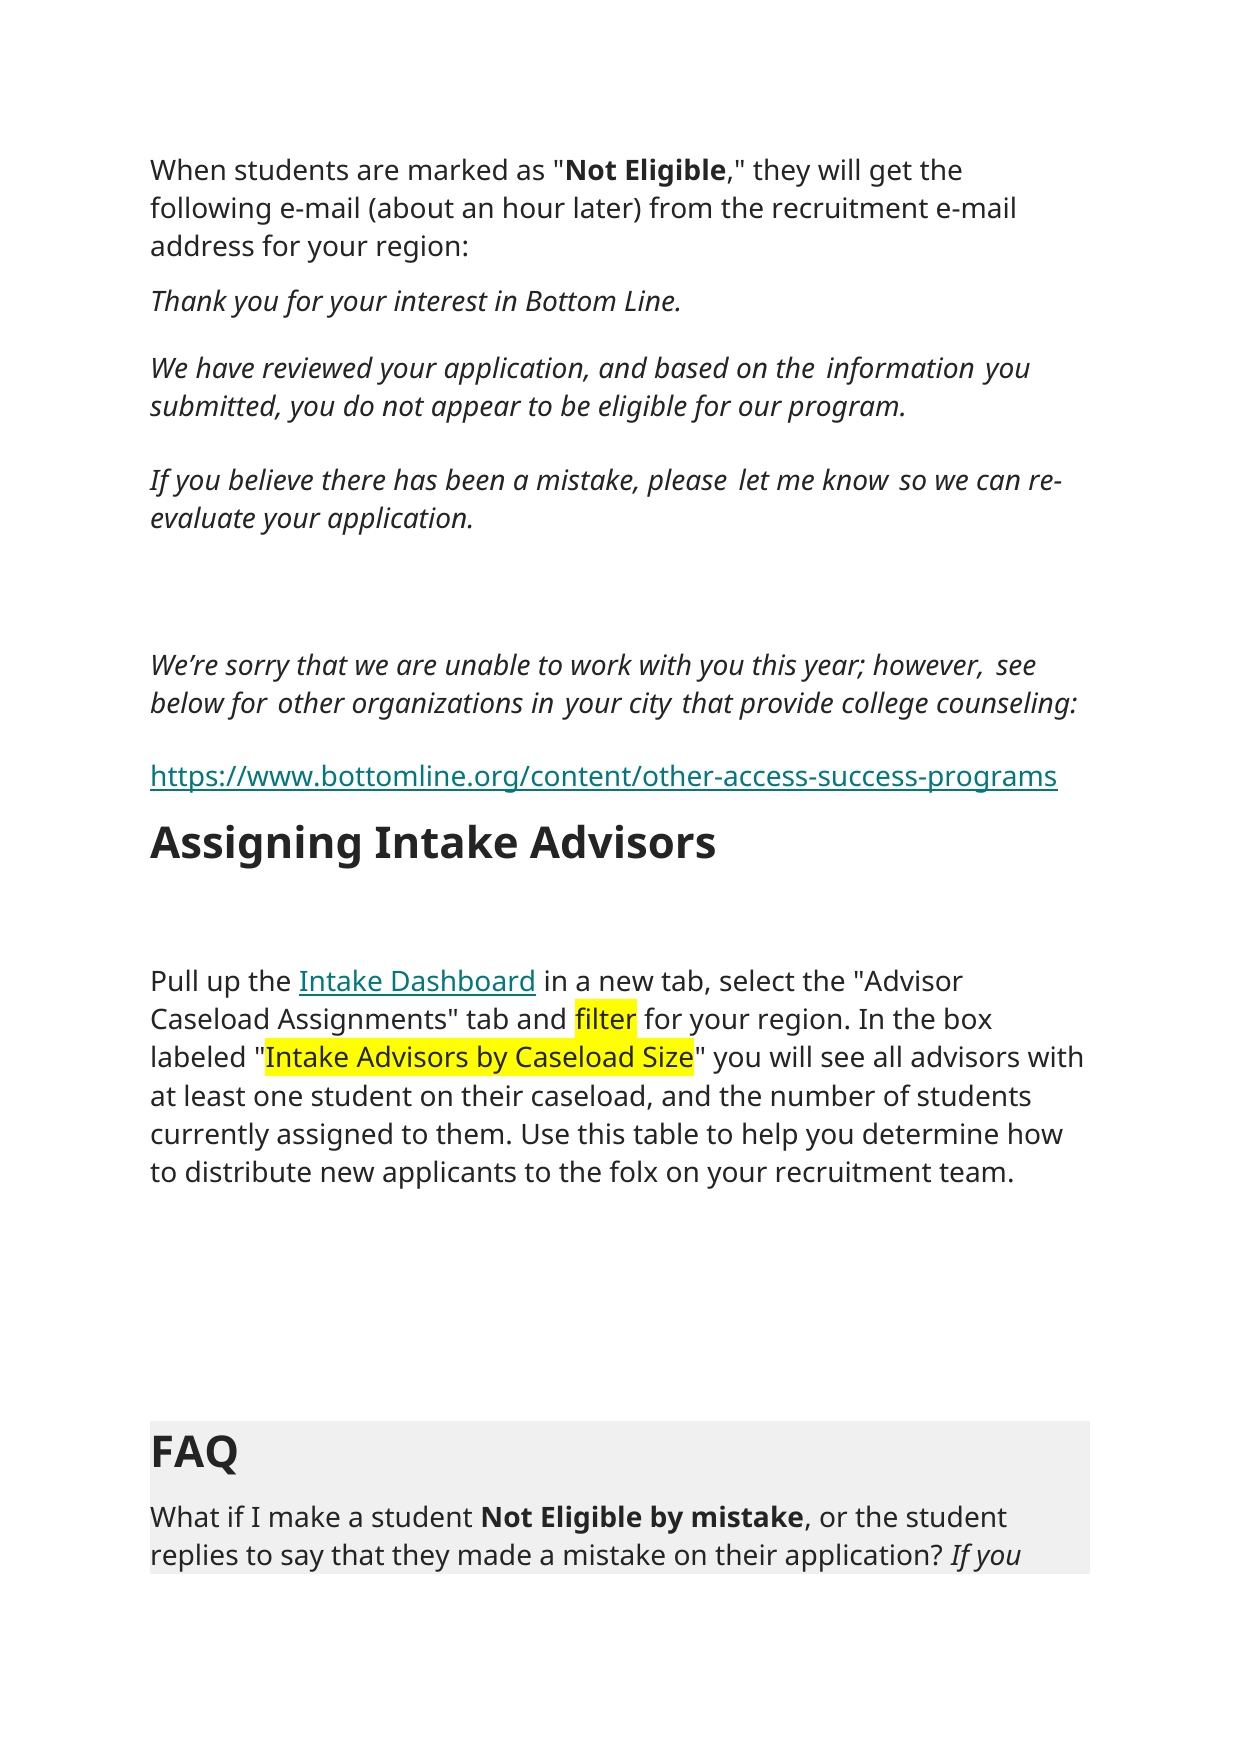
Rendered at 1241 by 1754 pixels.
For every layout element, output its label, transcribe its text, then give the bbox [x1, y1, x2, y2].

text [150, 1497, 1090, 1574]
text FAQ [150, 1421, 1090, 1480]
text Thank you for your interest in Bottom Line. [150, 282, 1090, 320]
text We’re sorry that we are unable to work with you this year; however, see below for other organizations in your city that provide college counseling: [150, 645, 1090, 721]
text https://www.bottomline.org/content/other-access-success-programs [150, 756, 1090, 795]
text We have reviewed your application, and based on the information you submitted, you do not appear to be eligible for our program. [150, 348, 1090, 425]
text When students are marked as "Not Eligible," they will get the following e-mail (about an hour later) from the recruitment e-mail address for your region: [150, 150, 1090, 265]
text If you believe there has been a mistake, please let me know so we can re-evaluate your application. [150, 460, 1090, 536]
text Pull up the Intake Dashboard in a new tab, select the "Advisor Caseload Assignments" tab and filter for your region. In the box labeled "Intake Advisors by Caseload Size" you will see all advisors with at least one student on their caseload, and the number of students currently assigned to them. Use this table to help you determine how to distribute new applicants to the folx on your recruitment team. [150, 961, 1090, 1191]
text Assigning Intake Advisors [150, 811, 1090, 871]
